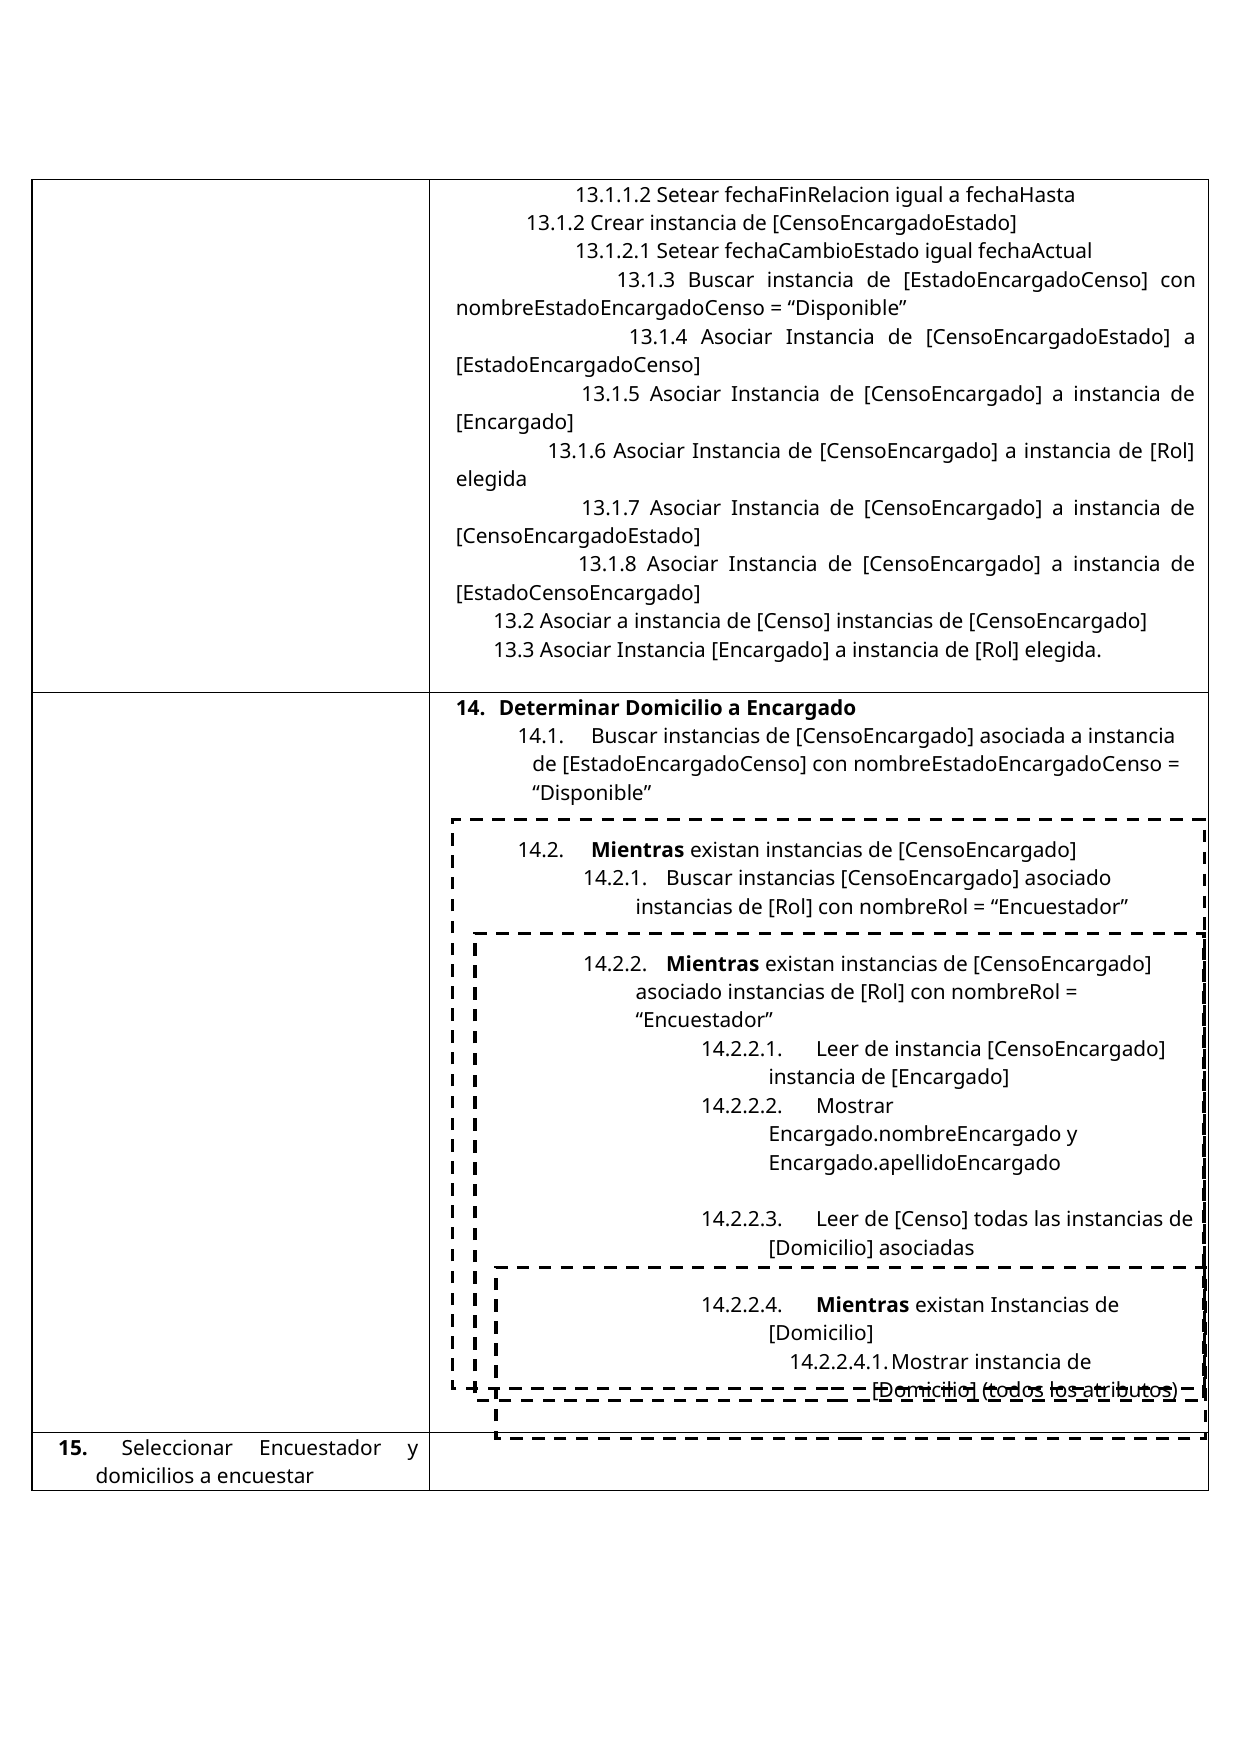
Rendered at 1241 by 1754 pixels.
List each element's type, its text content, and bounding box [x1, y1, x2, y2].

table_cell [33, 180, 429, 692]
table_cell [33, 693, 429, 1432]
table_cell [430, 1433, 1208, 1490]
table_cell Seleccionar Encuestador y domicilios a encuestar [33, 1433, 429, 1490]
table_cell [430, 180, 1208, 692]
table_cell Determinar Domicilio a Encargado Buscar instancias de [CensoEncargado] asociada a instancia de [EstadoEncargadoCenso] con nombreEstadoEncargadoCenso = “Disponible” Mientras existan instancias de [CensoEncargado] Buscar instancias [CensoEncargado] asociado instancias de [Rol] con nombreRol = “Encuestador” Mientras existan instancias de [CensoEncargado] asociado instancias de [Rol] con nombreRol = “Encuestador” Leer de instancia [CensoEncargado] instancia de [Encargado] Mostrar Encargado.nombreEncargado y Encargado.apellidoEncargado Leer de [Censo] todas las instancias de [Domicilio] asociadas Mientras existan Instancias de [Domicilio] Mostrar instancia de [Domicilio] (todos los atributos) [430, 693, 1208, 1432]
